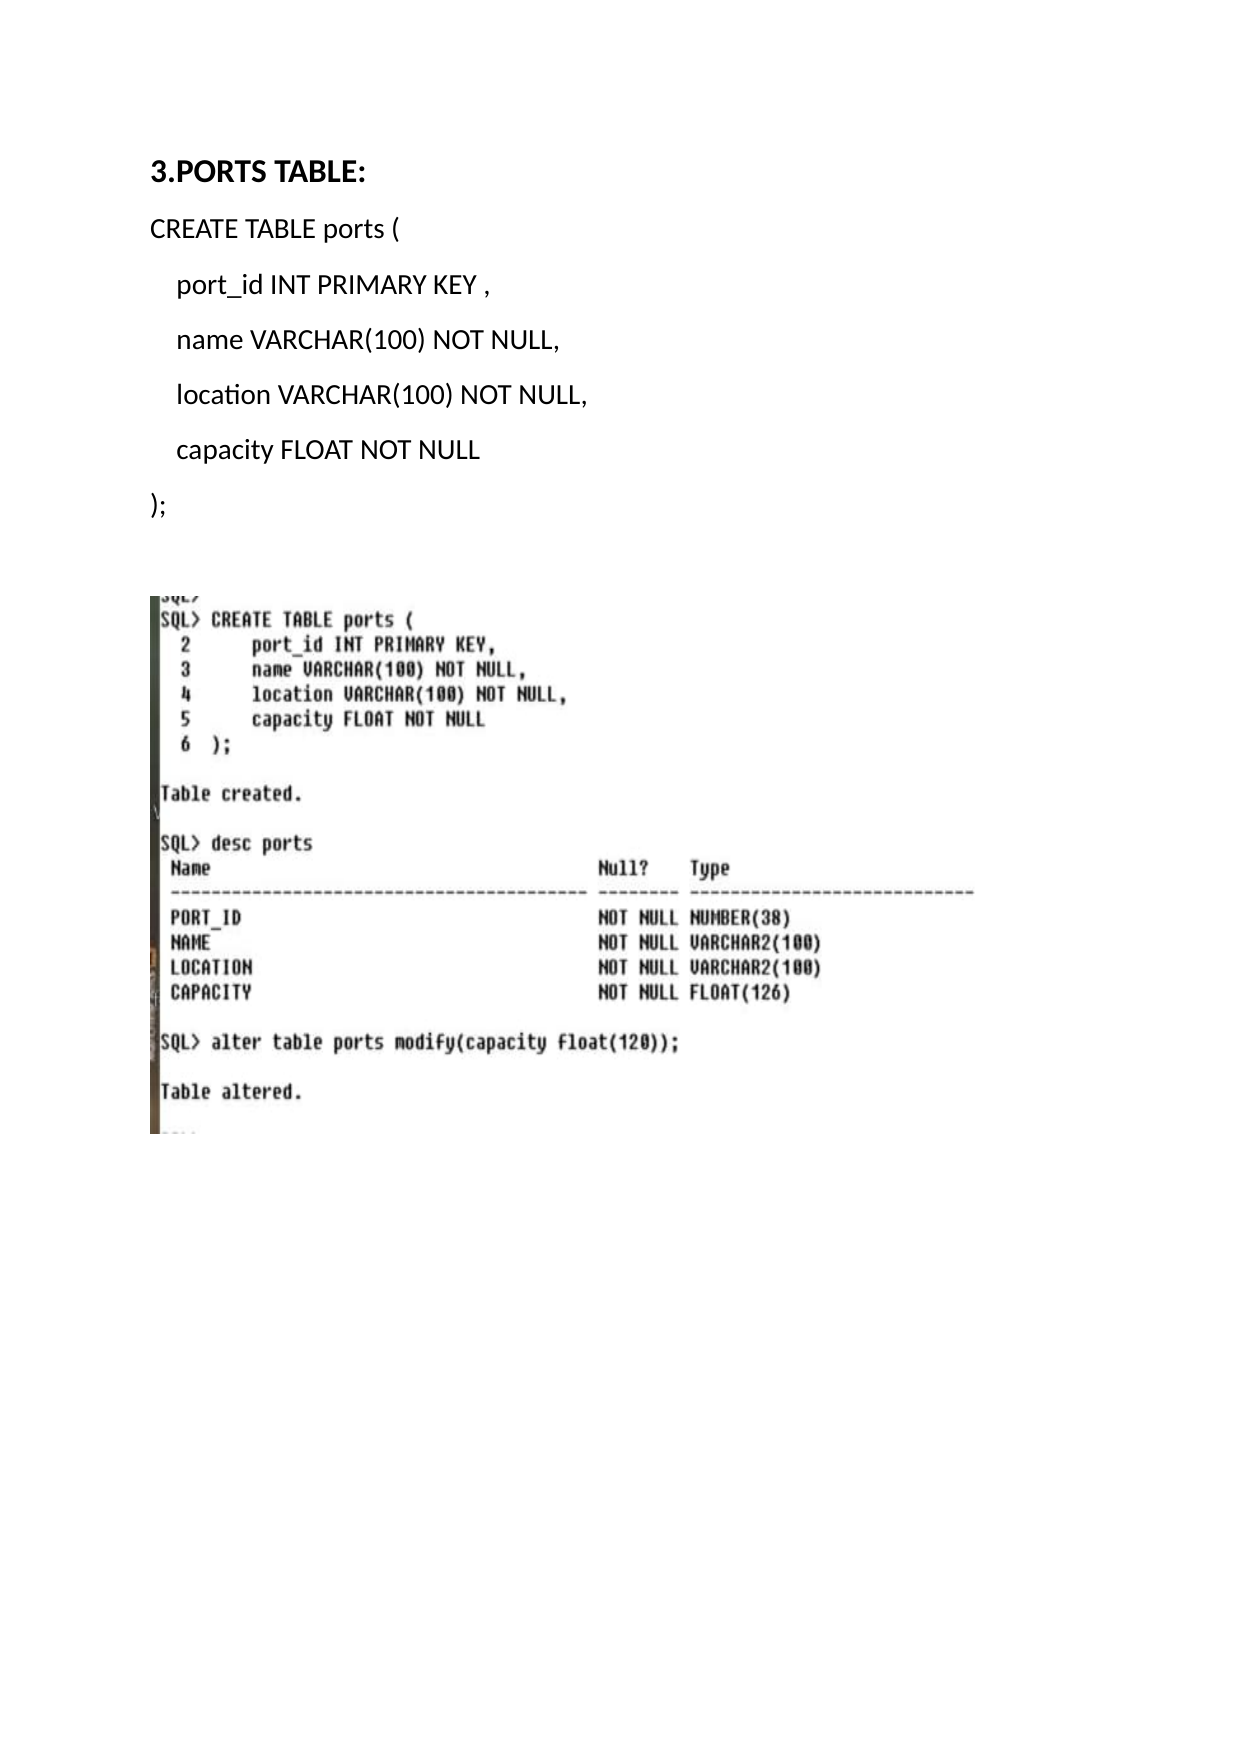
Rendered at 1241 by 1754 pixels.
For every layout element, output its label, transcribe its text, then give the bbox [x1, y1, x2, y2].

text CREATE TABLE ports ( [150, 211, 1090, 246]
picture [150, 596, 1131, 1134]
text 3.PORTS TABLE: [150, 150, 1090, 191]
text location VARCHAR(100) NOT NULL, [150, 376, 1090, 412]
text name VARCHAR(100) NOT NULL, [150, 321, 1090, 356]
text port_id INT PRIMARY KEY , [150, 266, 1090, 301]
text ); [150, 486, 1090, 522]
text capacity FLOAT NOT NULL [150, 431, 1090, 467]
